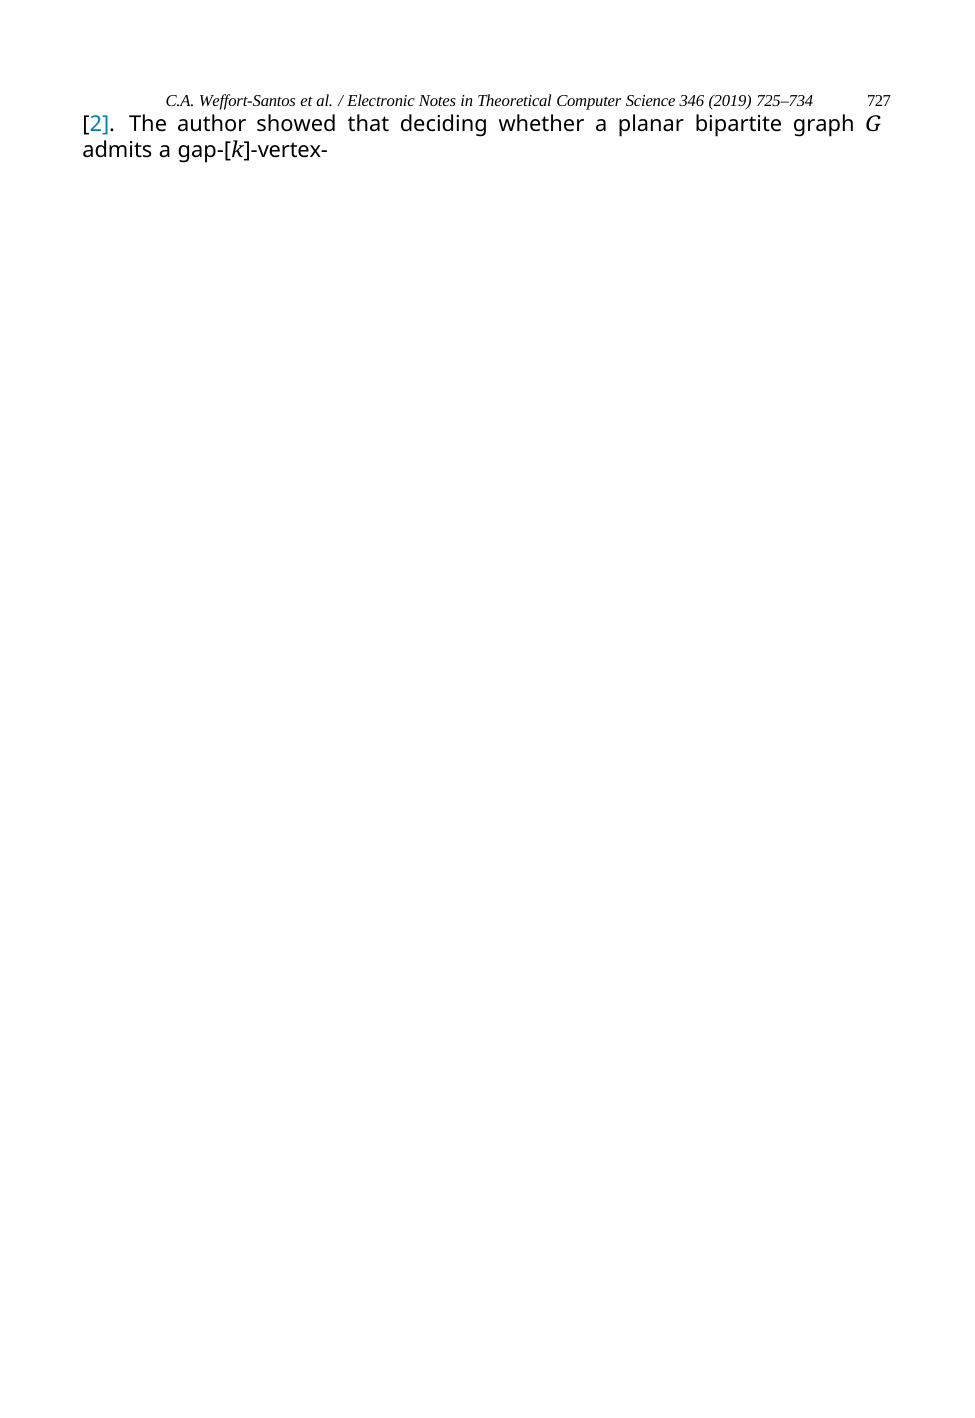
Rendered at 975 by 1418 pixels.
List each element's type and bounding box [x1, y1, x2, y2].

text [82, 110, 881, 164]
